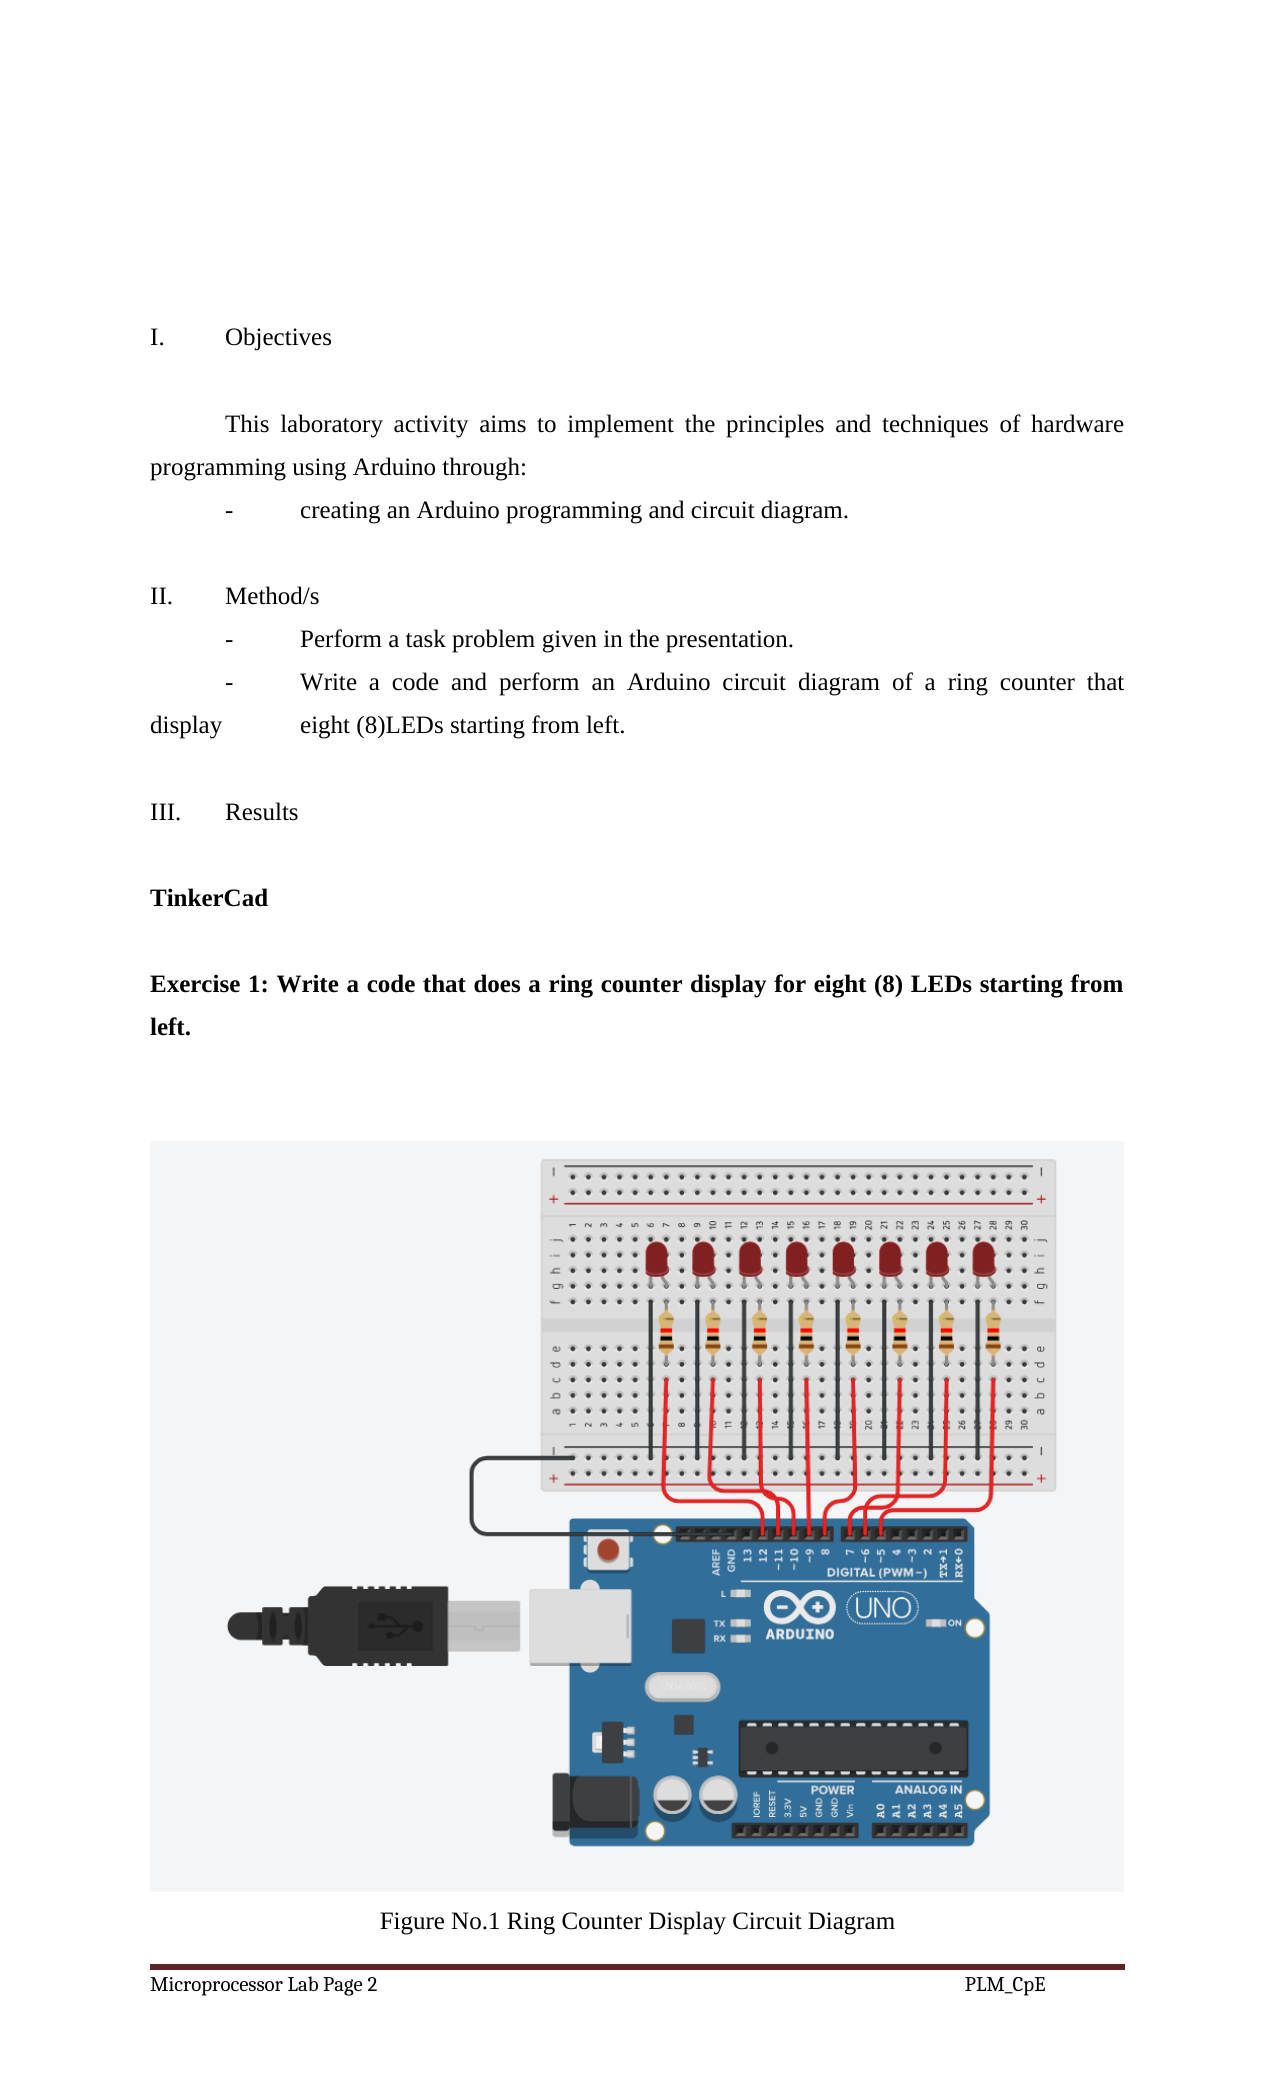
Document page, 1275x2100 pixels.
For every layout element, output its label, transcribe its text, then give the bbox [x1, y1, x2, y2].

text TinkerCad [150, 883, 1125, 912]
text - Write a code and perform an Arduino circuit diagram of a ring counter that display eight (8)LEDs starting from left. [150, 667, 1125, 739]
text - creating an Arduino programming and circuit diagram. [150, 495, 1125, 524]
picture [150, 1141, 1124, 1892]
text This laboratory activity aims to implement the principles and techniques of hardware programming using Arduino through: [150, 409, 1125, 481]
text III. Results [150, 797, 1125, 826]
text Figure No.1 Ring Counter Display Circuit Diagram [150, 1906, 1125, 1935]
text - Perform a task problem given in the presentation. [150, 624, 1125, 653]
text Exercise 1: Write a code that does a ring counter display for eight (8) LEDs starting from left. [150, 969, 1125, 1041]
text II. Method/s [150, 581, 1125, 610]
text I. Objectives [150, 322, 1125, 351]
